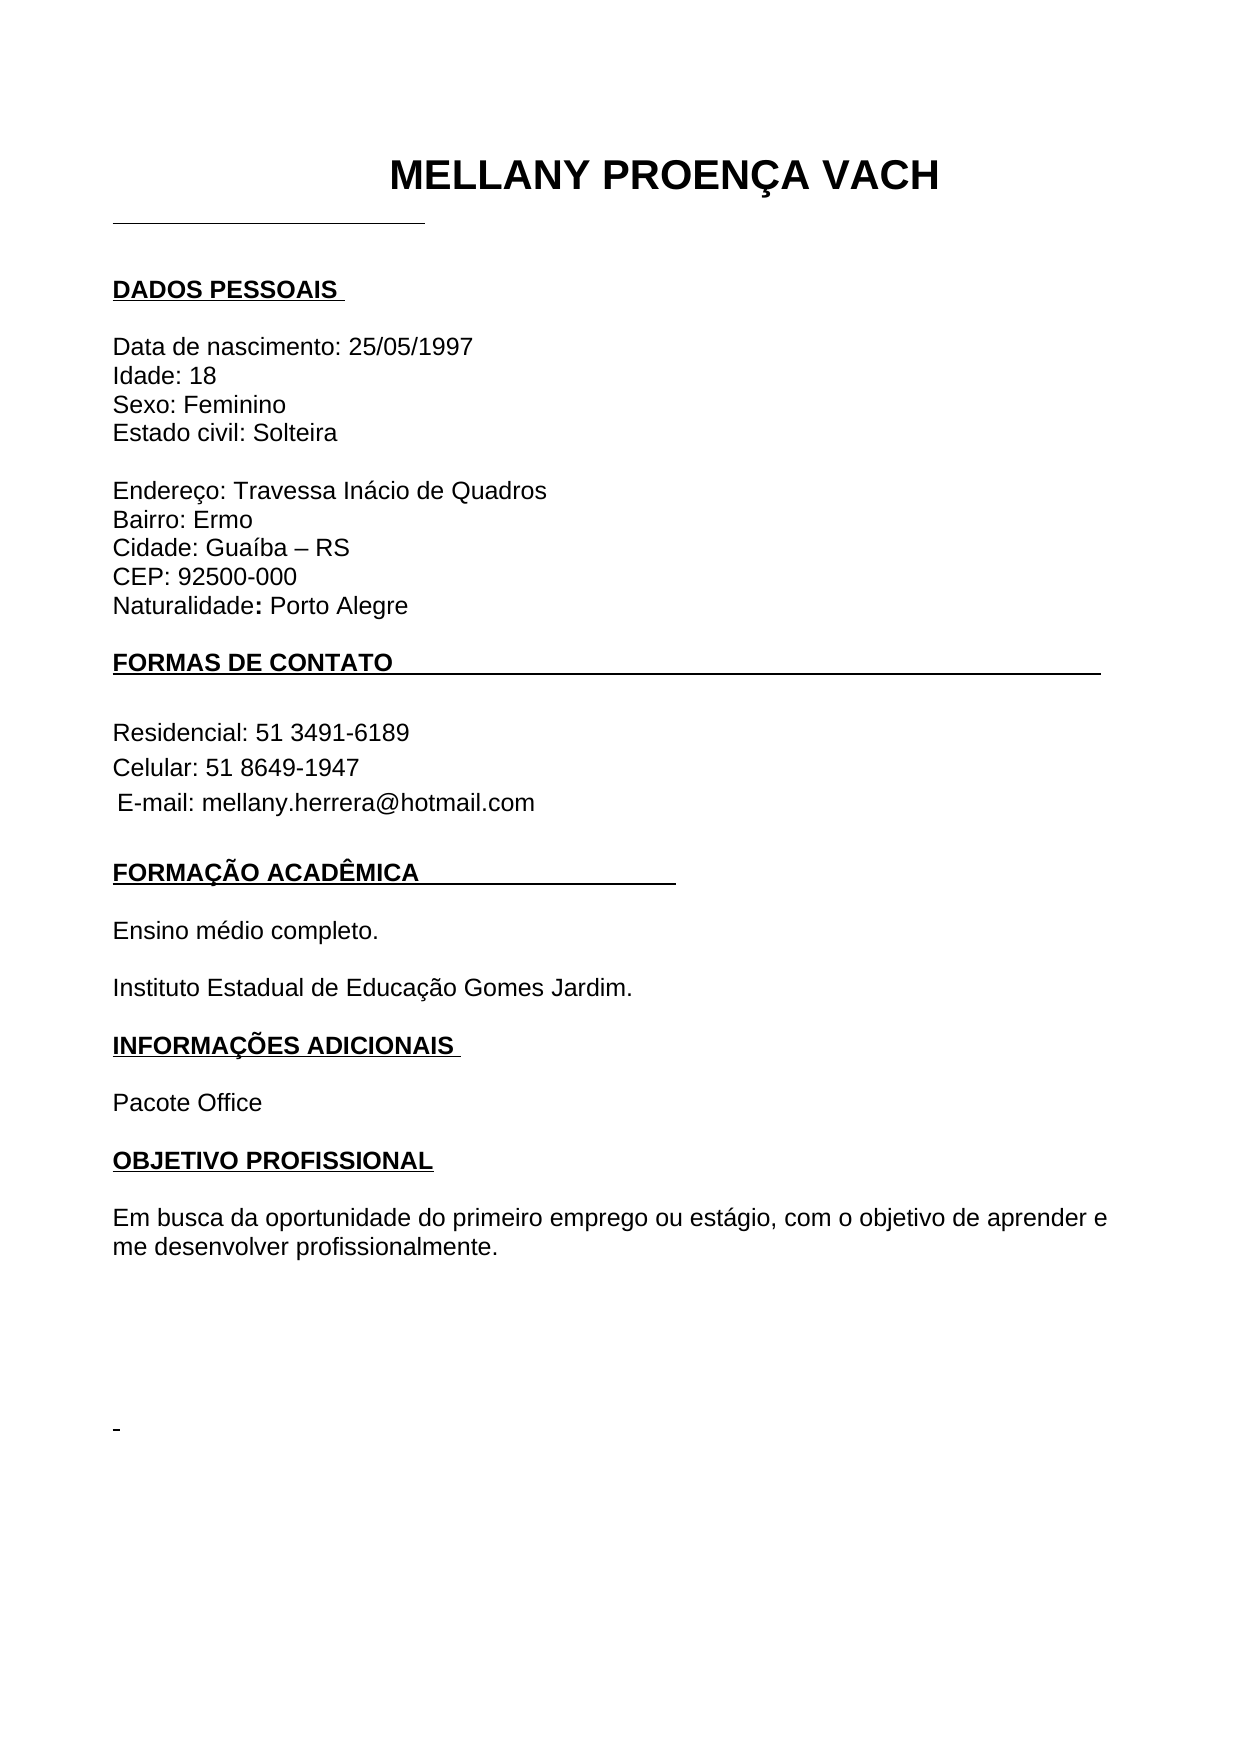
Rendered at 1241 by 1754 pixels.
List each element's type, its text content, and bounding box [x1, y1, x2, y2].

text Cidade: Guaíba – RS [112, 533, 1128, 562]
text Idade: 18 [112, 361, 1128, 389]
text CEP: 92500-000 [112, 562, 1128, 591]
text Ensino médio completo. [112, 916, 1128, 944]
text Residencial: 51 3491-6189 [112, 718, 1128, 747]
text Pacote Office [112, 1088, 1128, 1117]
text OBJETIVO PROFISSIONAL [112, 1146, 1128, 1174]
text Estado civil: Solteira [112, 418, 1128, 447]
text Sexo: Feminino [112, 389, 1128, 418]
text INFORMAÇÕES ADICIONAIS [112, 1031, 1128, 1059]
text E-mail: mellany.herrera@hotmail.com [75, 788, 1128, 817]
text Bairro: Ermo [112, 504, 1126, 533]
text Instituto Estadual de Educação Gomes Jardim. [112, 973, 1128, 1002]
text Endereço: Travessa Inácio de Quadros [112, 476, 1128, 504]
text Em busca da oportunidade do primeiro emprego ou estágio, com o objetivo de aprender e me desenvolver profissionalmente. [112, 1203, 1128, 1261]
text Data de nascimento: 25/05/1997 [112, 332, 1128, 361]
text FORMAÇÃO ACADÊMICA [112, 858, 1128, 887]
text Naturalidade: Porto Alegre [112, 591, 1128, 619]
text MELLANY PROENÇA VACH [112, 150, 1216, 198]
text FORMAS DE CONTATO [112, 648, 1128, 677]
text DADOS PESSOAIS [112, 274, 1216, 303]
text Celular: 51 8649-1947 [112, 753, 1128, 782]
